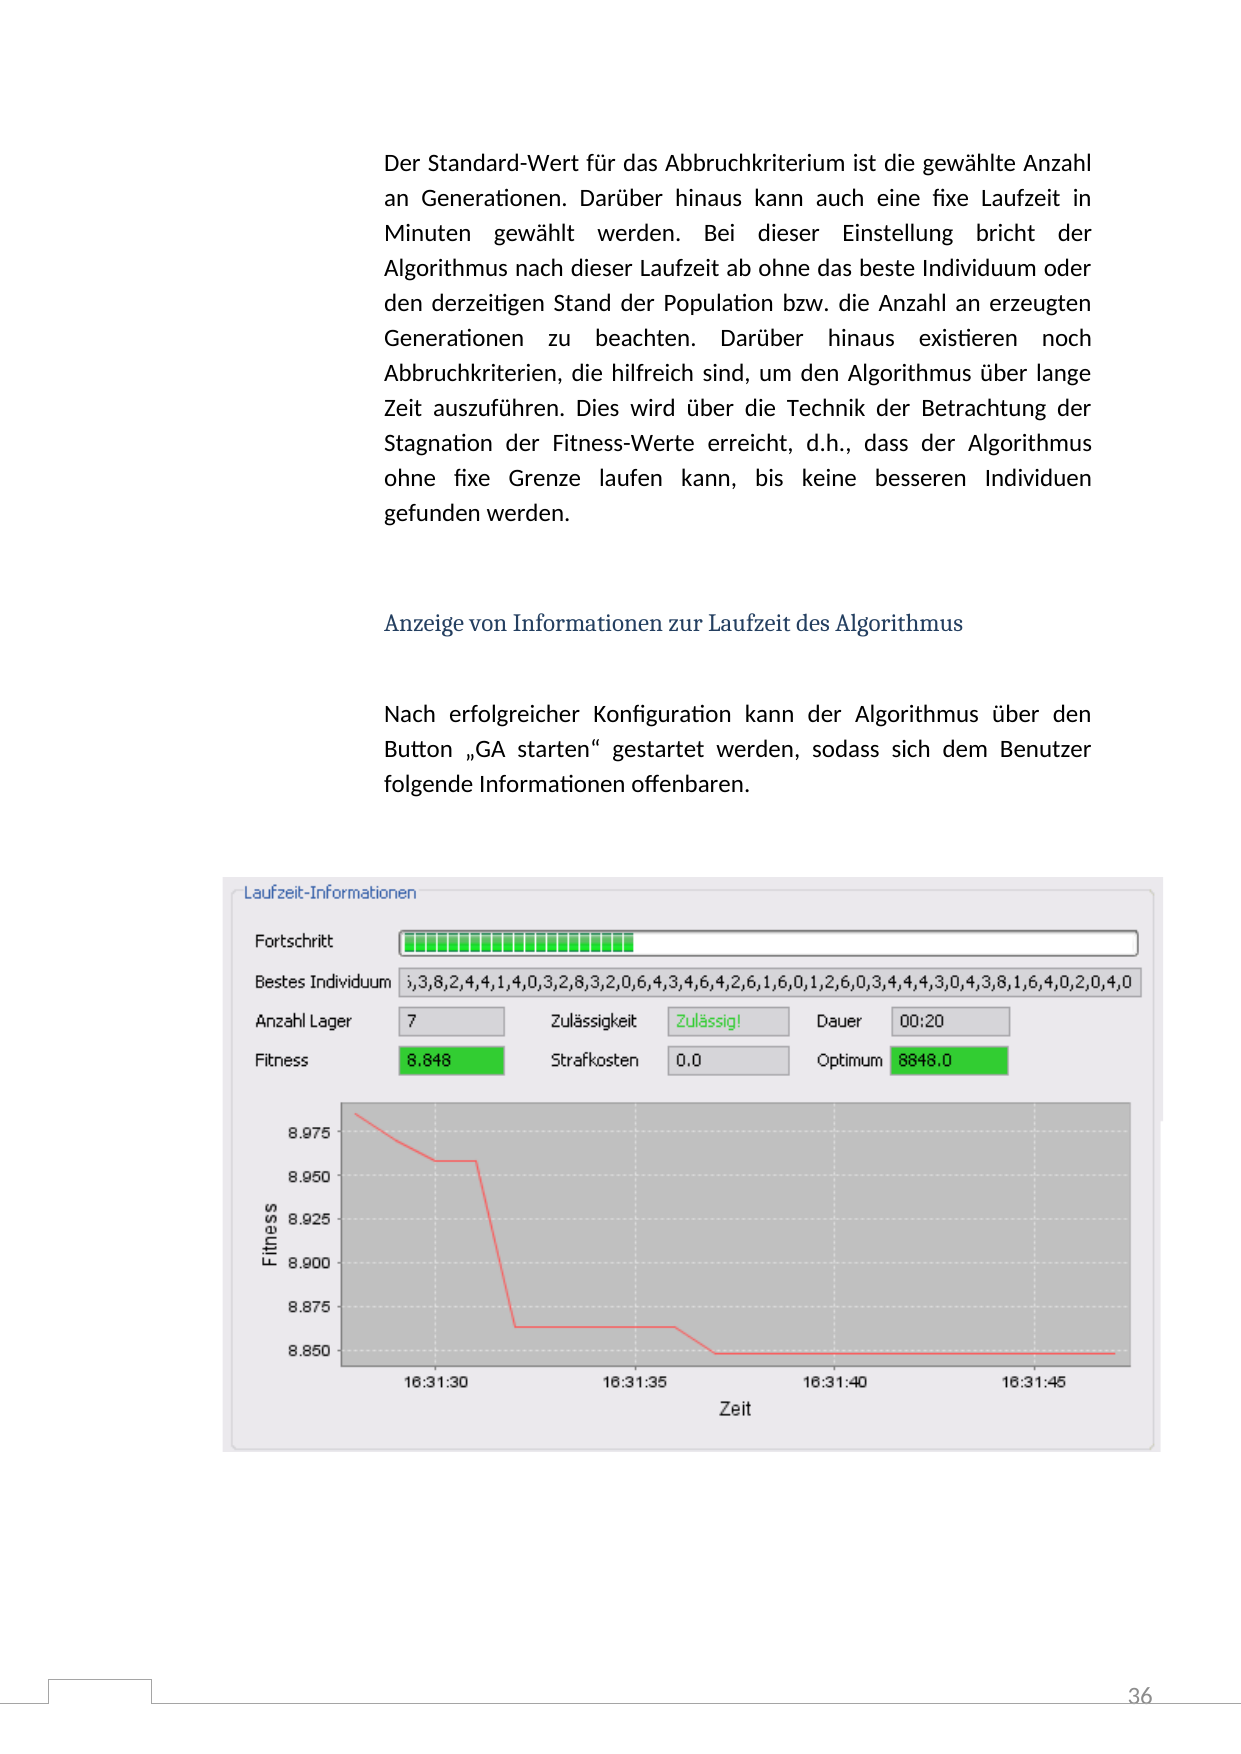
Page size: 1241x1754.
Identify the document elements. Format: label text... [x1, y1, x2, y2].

picture [222, 877, 1164, 1452]
text Nach erfolgreicher Konfiguration kann der Algorithmus über den Button „GA starten“ gestartet werden, sodass sich dem Benutzer folgende Informationen offenbaren. [384, 698, 1093, 799]
subtitle Anzeige von Informationen zur Laufzeit des Algorithmus [384, 609, 1093, 638]
text Der Standard-Wert für das Abbruchkriterium ist die gewählte Anzahl an Generationen. Darüber hinaus kann auch eine fixe Laufzeit in Minuten gewählt werden. Bei dieser Einstellung bricht der Algorithmus nach dieser Laufzeit ab ohne das beste Individuum oder den derzeitigen Stand der Population bzw. die Anzahl an erzeugten Generationen zu beachten. Darüber hinaus existieren noch Abbruchkriterien, die hilfreich sind, um den Algorithmus über lange Zeit auszuführen. Dies wird über die Technik der Betrachtung der Stagnation der Fitness-Werte erreicht, d.h., dass der Algorithmus ohne fixe Grenze laufen kann, bis keine besseren Individuen gefunden werden. [384, 148, 1093, 528]
